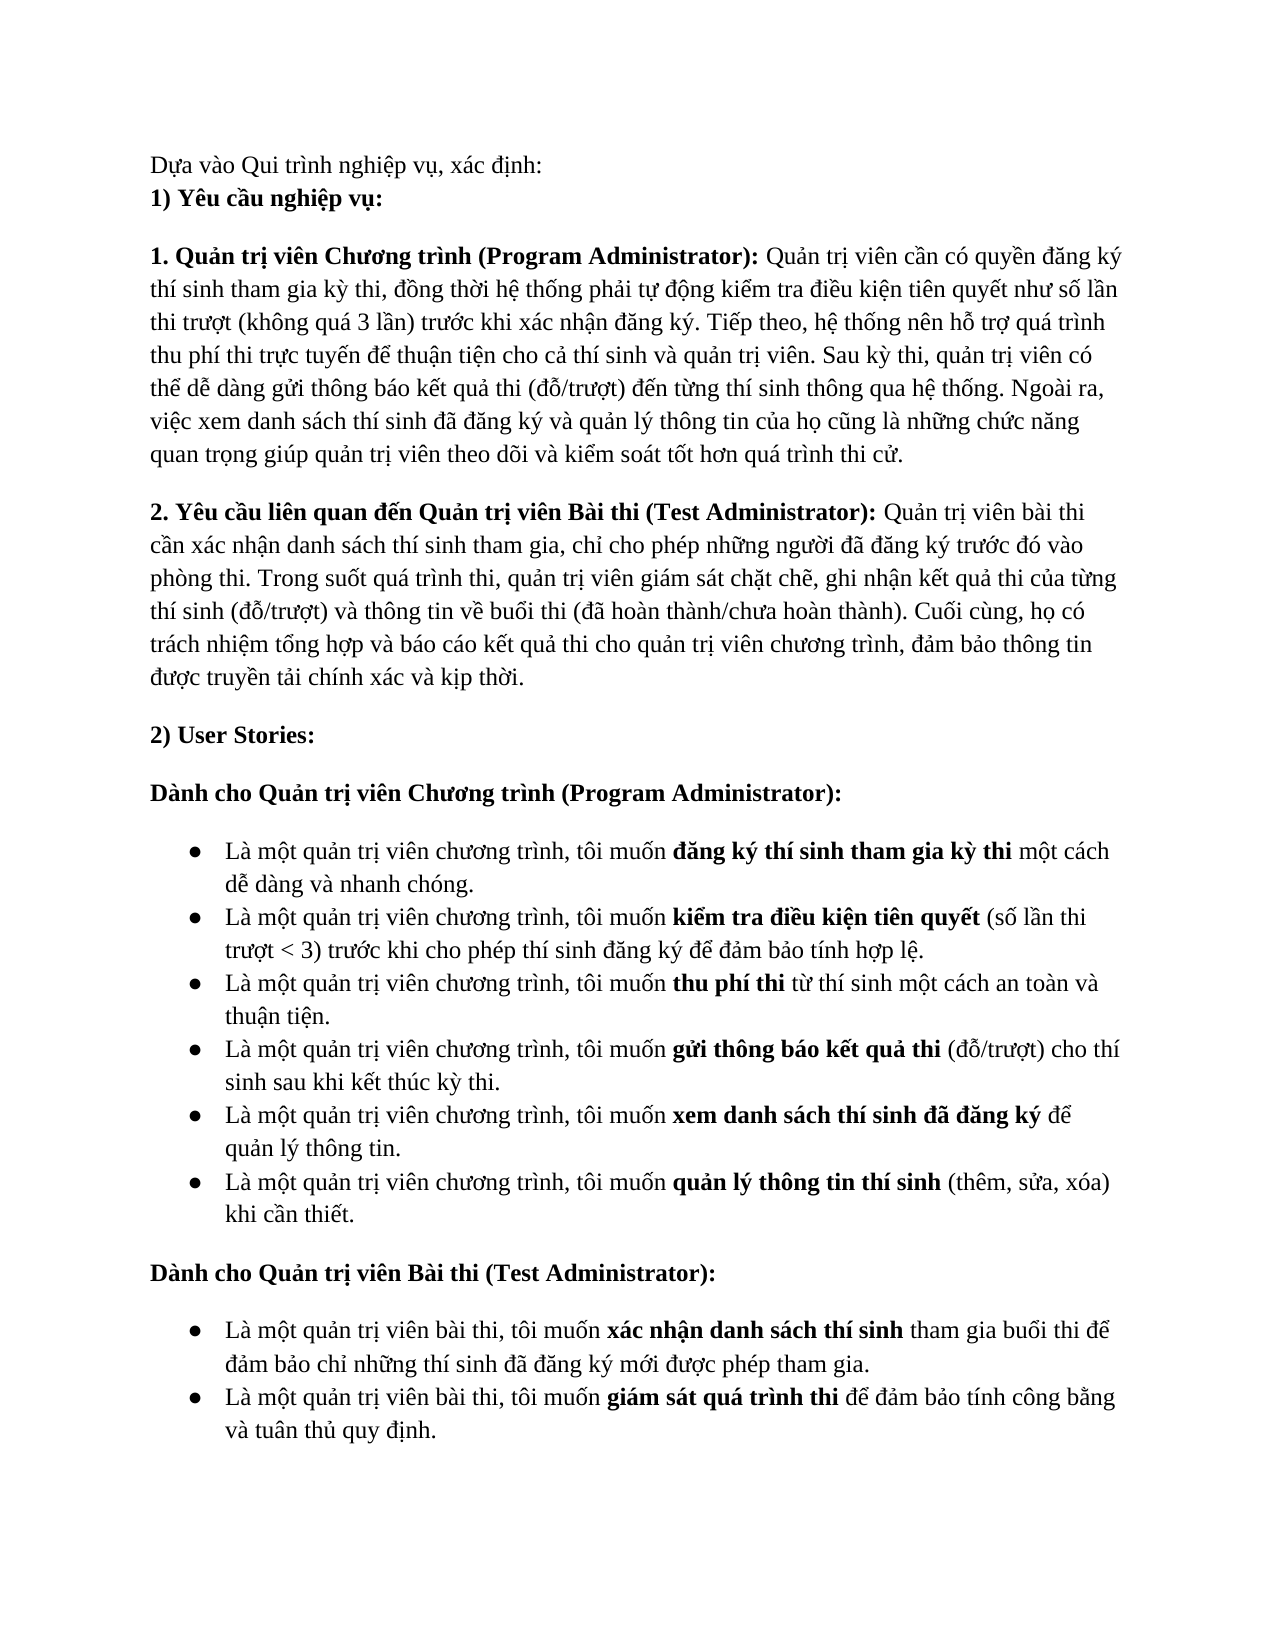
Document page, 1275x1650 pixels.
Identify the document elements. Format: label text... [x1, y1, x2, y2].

list Là một quản trị viên chương trình, tôi muốn quản lý thông tin thí sinh (thêm, sửa, xóa) khi cần thiết. [187, 1167, 1125, 1228]
text 1. Quản trị viên Chương trình (Program Administrator): Quản trị viên cần có quyền đăng ký thí sinh tham gia kỳ thi, đồng thời hệ thống phải tự động kiểm tra điều kiện tiên quyết như số lần thi trượt (không quá 3 lần) trước khi xác nhận đăng ký. Tiếp theo, hệ thống nên hỗ trợ quá trình thu phí thi trực tuyến để thuận tiện cho cả thí sinh và quản trị viên. Sau kỳ thi, quản trị viên có thể dễ dàng gửi thông báo kết quả thi (đỗ/trượt) đến từng thí sinh thông qua hệ thống. Ngoài ra, việc xem danh sách thí sinh đã đăng ký và quản lý thông tin của họ cũng là những chức năng quan trọng giúp quản trị viên theo dõi và kiểm soát tốt hơn quá trình thi cử. [150, 241, 1125, 468]
text 2. Yêu cầu liên quan đến Quản trị viên Bài thi (Test Administrator): Quản trị viên bài thi cần xác nhận danh sách thí sinh tham gia, chỉ cho phép những người đã đăng ký trước đó vào phòng thi. Trong suốt quá trình thi, quản trị viên giám sát chặt chẽ, ghi nhận kết quả thi của từng thí sinh (đỗ/trượt) và thông tin về buổi thi (đã hoàn thành/chưa hoàn thành). Cuối cùng, họ có trách nhiệm tổng hợp và báo cáo kết quả thi cho quản trị viên chương trình, đảm bảo thông tin được truyền tải chính xác và kịp thời. [150, 497, 1125, 691]
list Là một quản trị viên chương trình, tôi muốn gửi thông báo kết quả thi (đỗ/trượt) cho thí sinh sau khi kết thúc kỳ thi. [187, 1034, 1125, 1096]
list Là một quản trị viên chương trình, tôi muốn xem danh sách thí sinh đã đăng ký để quản lý thông tin. [187, 1101, 1125, 1162]
list Là một quản trị viên chương trình, tôi muốn thu phí thi từ thí sinh một cách an toàn và thuận tiện. [187, 968, 1125, 1030]
text 2) User Stories: [150, 720, 1125, 749]
list Là một quản trị viên chương trình, tôi muốn kiểm tra điều kiện tiên quyết (số lần thi trượt < 3) trước khi cho phép thí sinh đăng ký để đảm bảo tính hợp lệ. [187, 902, 1125, 964]
list Là một quản trị viên bài thi, tôi muốn giám sát quá trình thi để đảm bảo tính công bằng và tuân thủ quy định. [187, 1382, 1125, 1443]
text Dành cho Quản trị viên Chương trình (Program Administrator): [150, 778, 1125, 807]
list Là một quản trị viên bài thi, tôi muốn xác nhận danh sách thí sinh tham gia buổi thi để đảm bảo chỉ những thí sinh đã đăng ký mới được phép tham gia. [187, 1316, 1125, 1377]
text Dựa vào Qui trình nghiệp vụ, xác định: 1) Yêu cầu nghiệp vụ: [150, 150, 1125, 212]
text Dành cho Quản trị viên Bài thi (Test Administrator): [150, 1258, 1125, 1286]
list Là một quản trị viên chương trình, tôi muốn đăng ký thí sinh tham gia kỳ thi một cách dễ dàng và nhanh chóng. [187, 836, 1125, 898]
